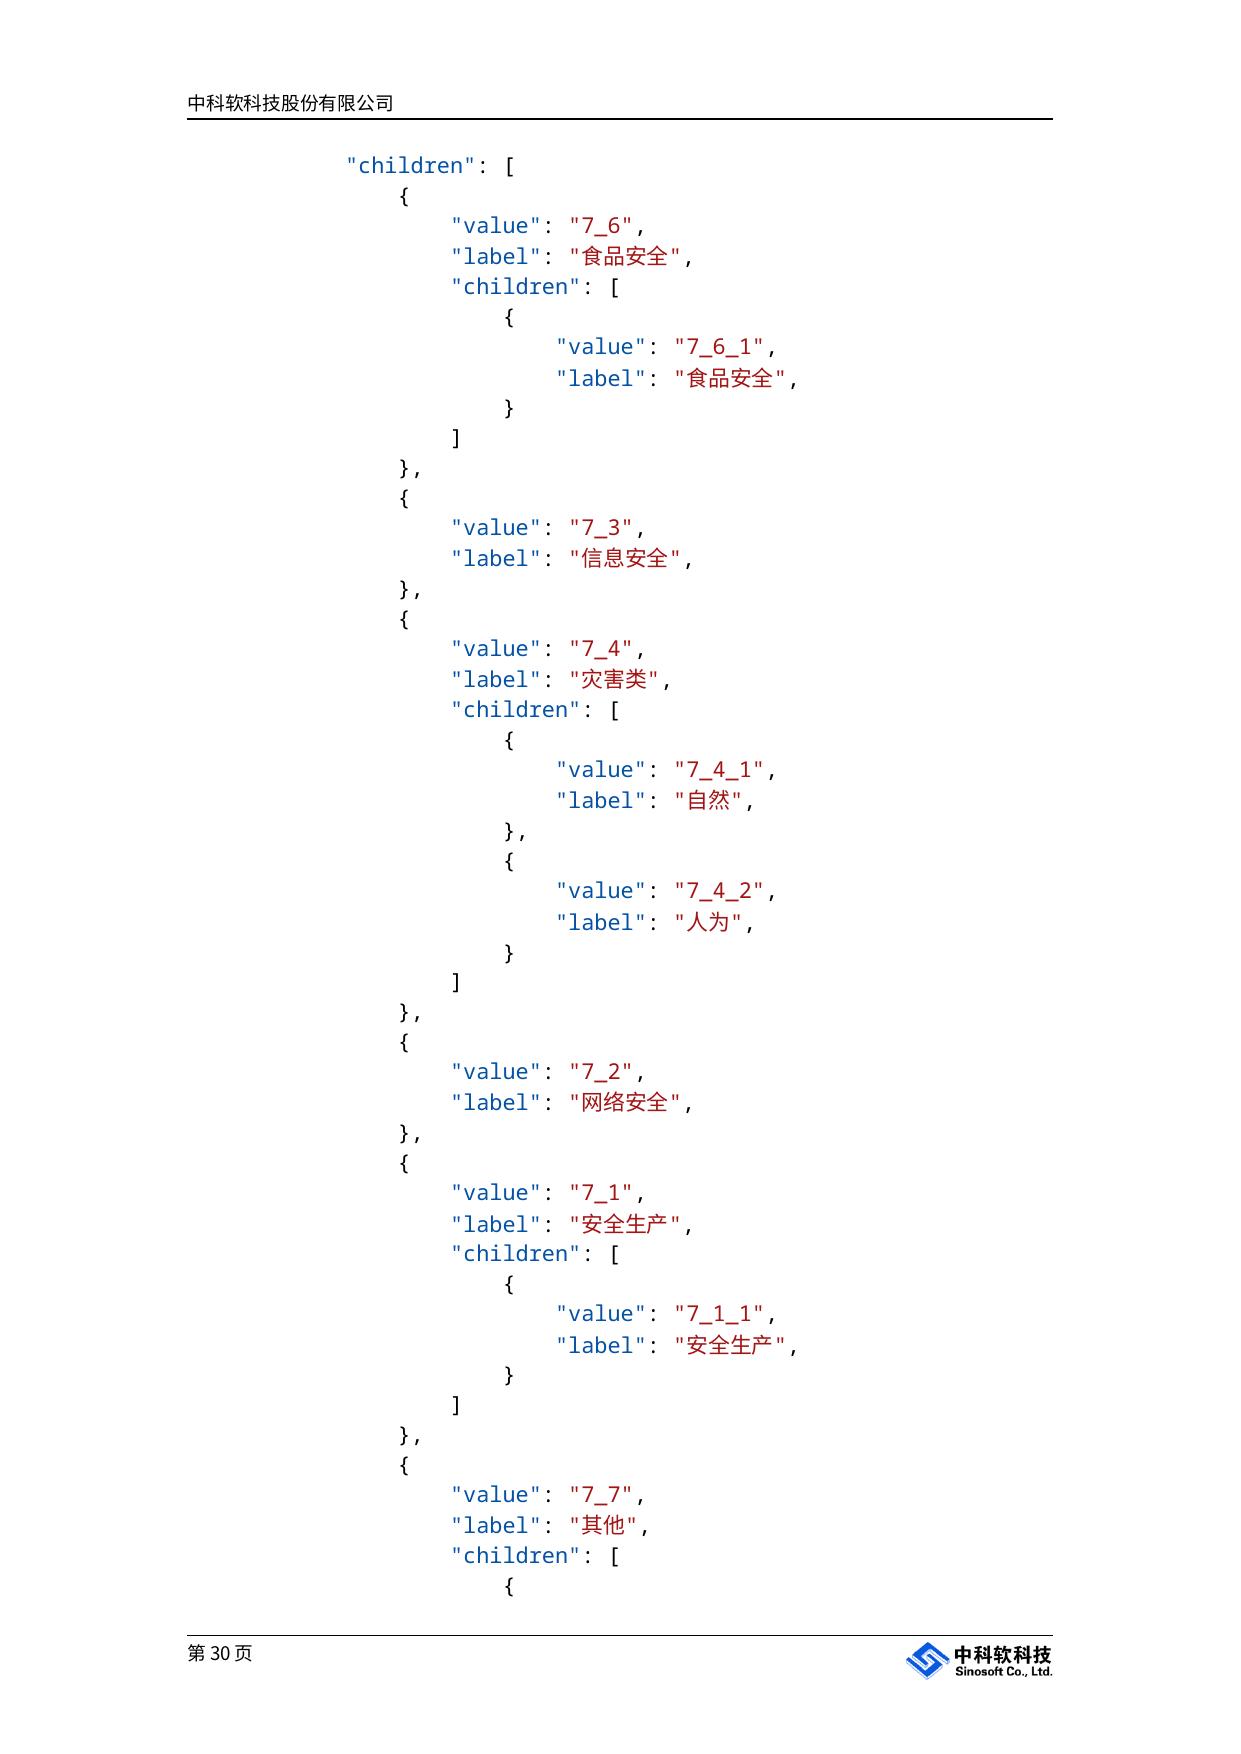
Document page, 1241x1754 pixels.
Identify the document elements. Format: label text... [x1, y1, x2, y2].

text } [187, 936, 1053, 966]
text "label": "信息安全", [187, 541, 1053, 573]
text }, [187, 1117, 1053, 1147]
text "children": [ [187, 694, 1053, 724]
text "label": "安全生产", [187, 1328, 1053, 1359]
text "children": [ [187, 150, 1053, 180]
text { [187, 1147, 1053, 1177]
text "value": "7_6", [187, 209, 1053, 239]
text "label": "人为", [187, 905, 1053, 936]
text "value": "7_4", [187, 633, 1053, 662]
text }, [187, 815, 1053, 845]
text }, [187, 996, 1053, 1026]
text "label": "食品安全", [187, 239, 1053, 271]
text } [187, 392, 1053, 422]
text } [187, 1359, 1053, 1389]
text "value": "7_4_1", [187, 754, 1053, 783]
text "children": [ [187, 1540, 1053, 1570]
text "label": "灾害类", [187, 662, 1053, 694]
text "label": "食品安全", [187, 361, 1053, 392]
text "label": "安全生产", [187, 1207, 1053, 1238]
text "children": [ [187, 271, 1053, 301]
text { [187, 724, 1053, 754]
text "value": "7_3", [187, 511, 1053, 541]
text "label": "网络安全", [187, 1085, 1053, 1117]
text "value": "7_1_1", [187, 1298, 1053, 1328]
text { [187, 1268, 1053, 1298]
text }, [187, 573, 1053, 603]
text }, [187, 1419, 1053, 1449]
text ] [187, 966, 1053, 996]
text { [187, 1570, 1053, 1600]
text { [187, 845, 1053, 875]
text }, [187, 452, 1053, 482]
text "value": "7_4_2", [187, 875, 1053, 905]
text { [187, 1026, 1053, 1056]
text "value": "7_7", [187, 1479, 1053, 1508]
text { [187, 301, 1053, 331]
text { [187, 482, 1053, 511]
text ] [187, 1389, 1053, 1419]
text { [187, 603, 1053, 633]
text "value": "7_2", [187, 1056, 1053, 1085]
text "value": "7_6_1", [187, 331, 1053, 361]
text "children": [ [187, 1238, 1053, 1268]
text { [187, 1449, 1053, 1479]
text "value": "7_1", [187, 1177, 1053, 1207]
text ] [187, 422, 1053, 452]
text "label": "自然", [187, 783, 1053, 815]
text { [187, 180, 1053, 209]
text "label": "其他", [187, 1508, 1053, 1540]
picture [902, 1639, 1055, 1682]
